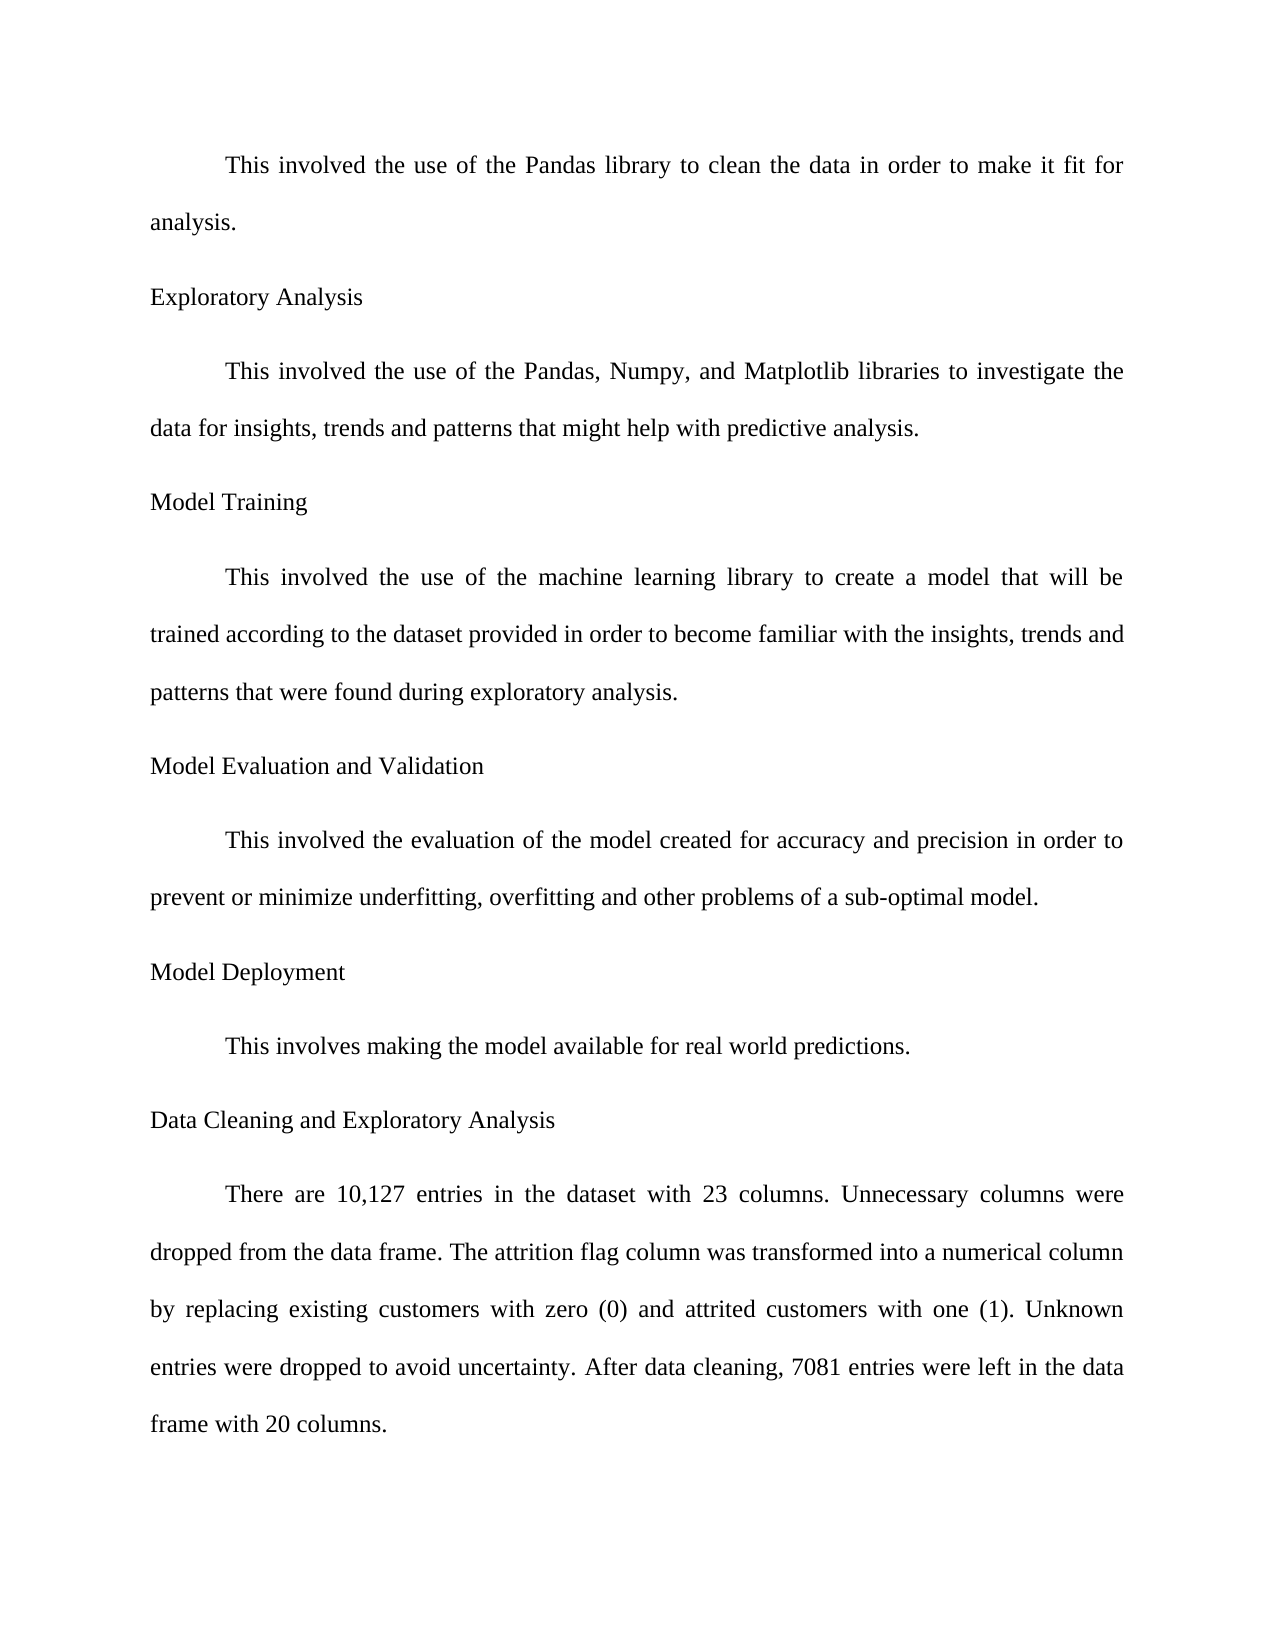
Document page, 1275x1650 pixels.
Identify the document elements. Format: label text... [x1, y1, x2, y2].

text This involved the use of the Pandas library to clean the data in order to make it fit for analysis. [150, 150, 1125, 236]
text Model Training [150, 487, 1125, 516]
text Data Cleaning and Exploratory Analysis [150, 1105, 1125, 1134]
text Model Evaluation and Validation [150, 751, 1125, 779]
text This involved the use of the machine learning library to create a model that will be trained according to the dataset provided in order to become familiar with the insights, trends and patterns that were found during exploratory analysis. [150, 562, 1125, 705]
text Model Deployment [150, 957, 1125, 985]
text This involved the use of the Pandas, Numpy, and Matplotlib libraries to investigate the data for insights, trends and patterns that might help with predictive analysis. [150, 356, 1125, 442]
text This involves making the model available for real world predictions. [150, 1031, 1125, 1059]
text This involved the evaluation of the model created for accuracy and precision in order to prevent or minimize underfitting, overfitting and other problems of a sub-optimal model. [150, 825, 1125, 911]
text Exploratory Analysis [150, 282, 1125, 310]
text There are 10,127 entries in the dataset with 23 columns. Unnecessary columns were dropped from the data frame. The attrition flag column was transformed into a numerical column by replacing existing customers with zero (0) and attrited customers with one (1). Unknown entries were dropped to avoid uncertainty. After data cleaning, 7081 entries were left in the data frame with 20 columns. [150, 1179, 1125, 1438]
